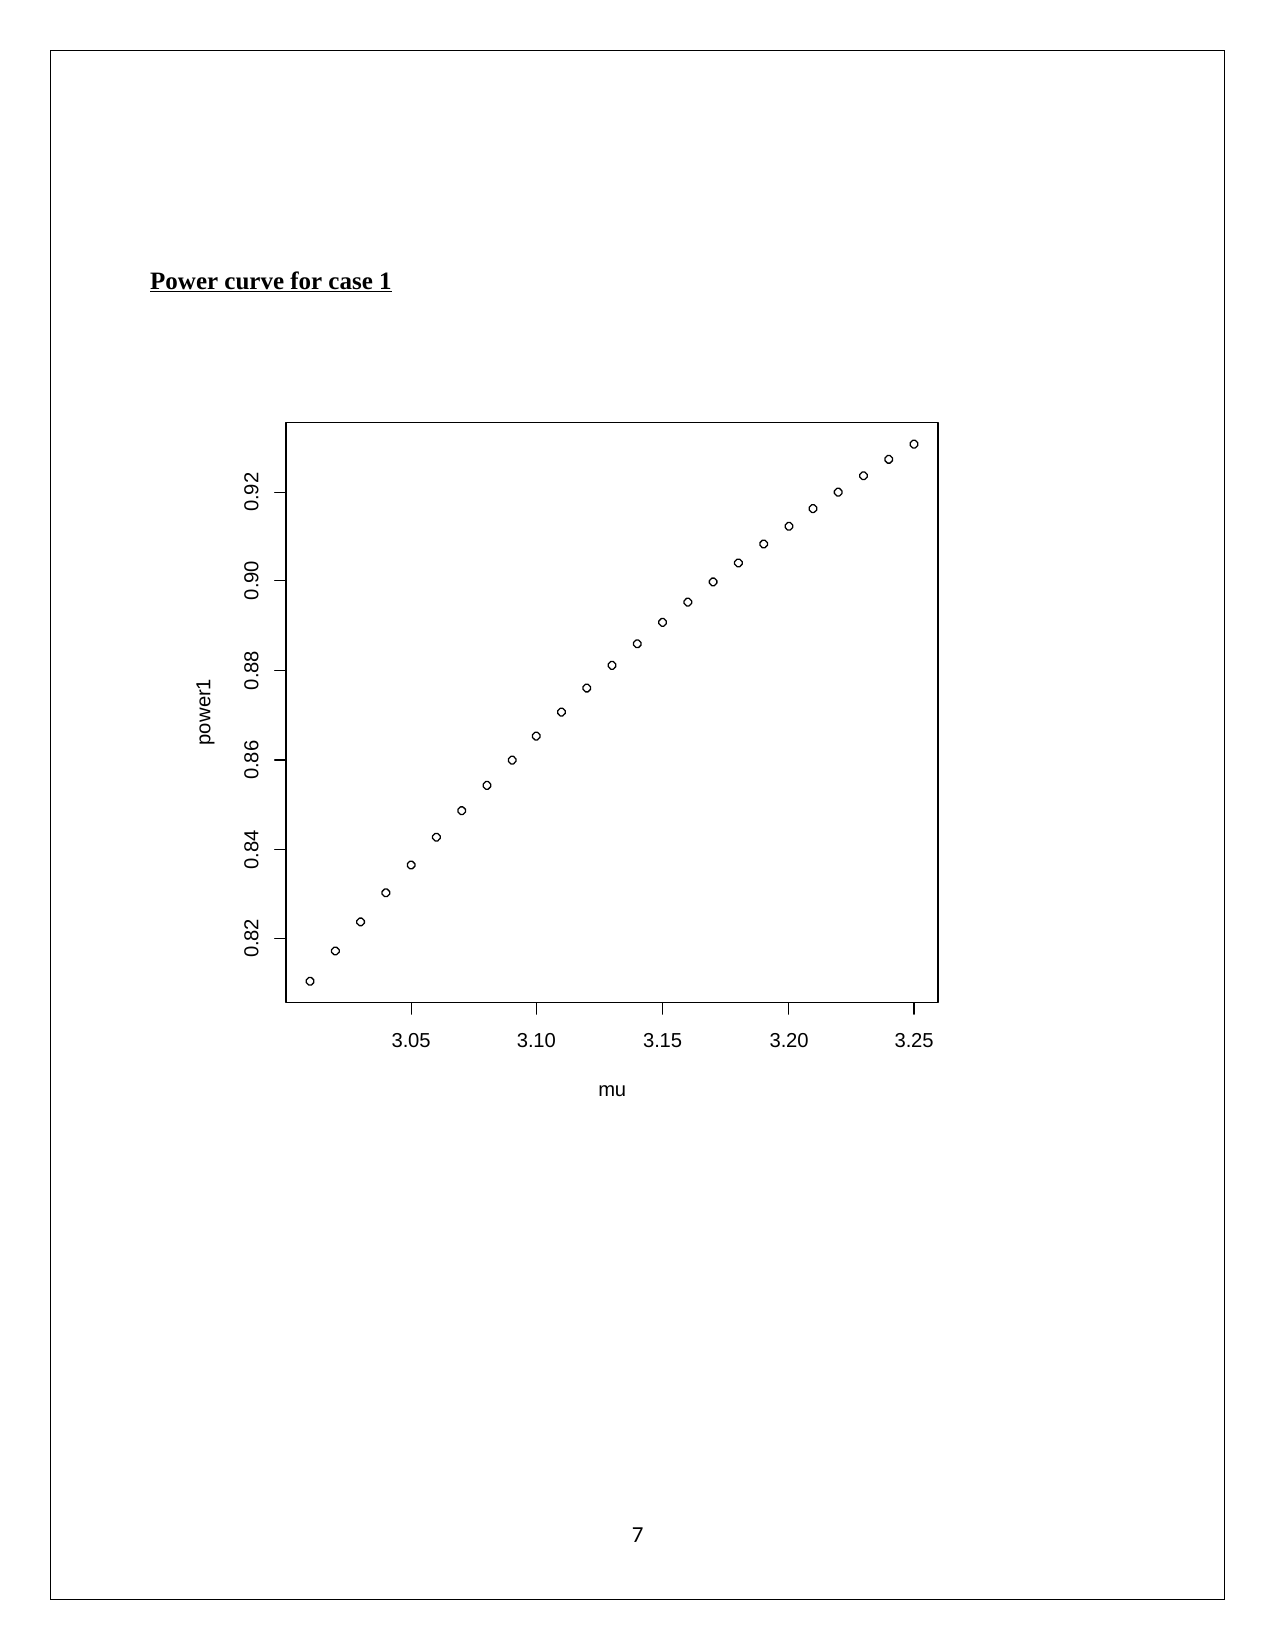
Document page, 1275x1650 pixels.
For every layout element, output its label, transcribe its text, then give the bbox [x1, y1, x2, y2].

text Power curve for case 1 [150, 266, 1125, 295]
